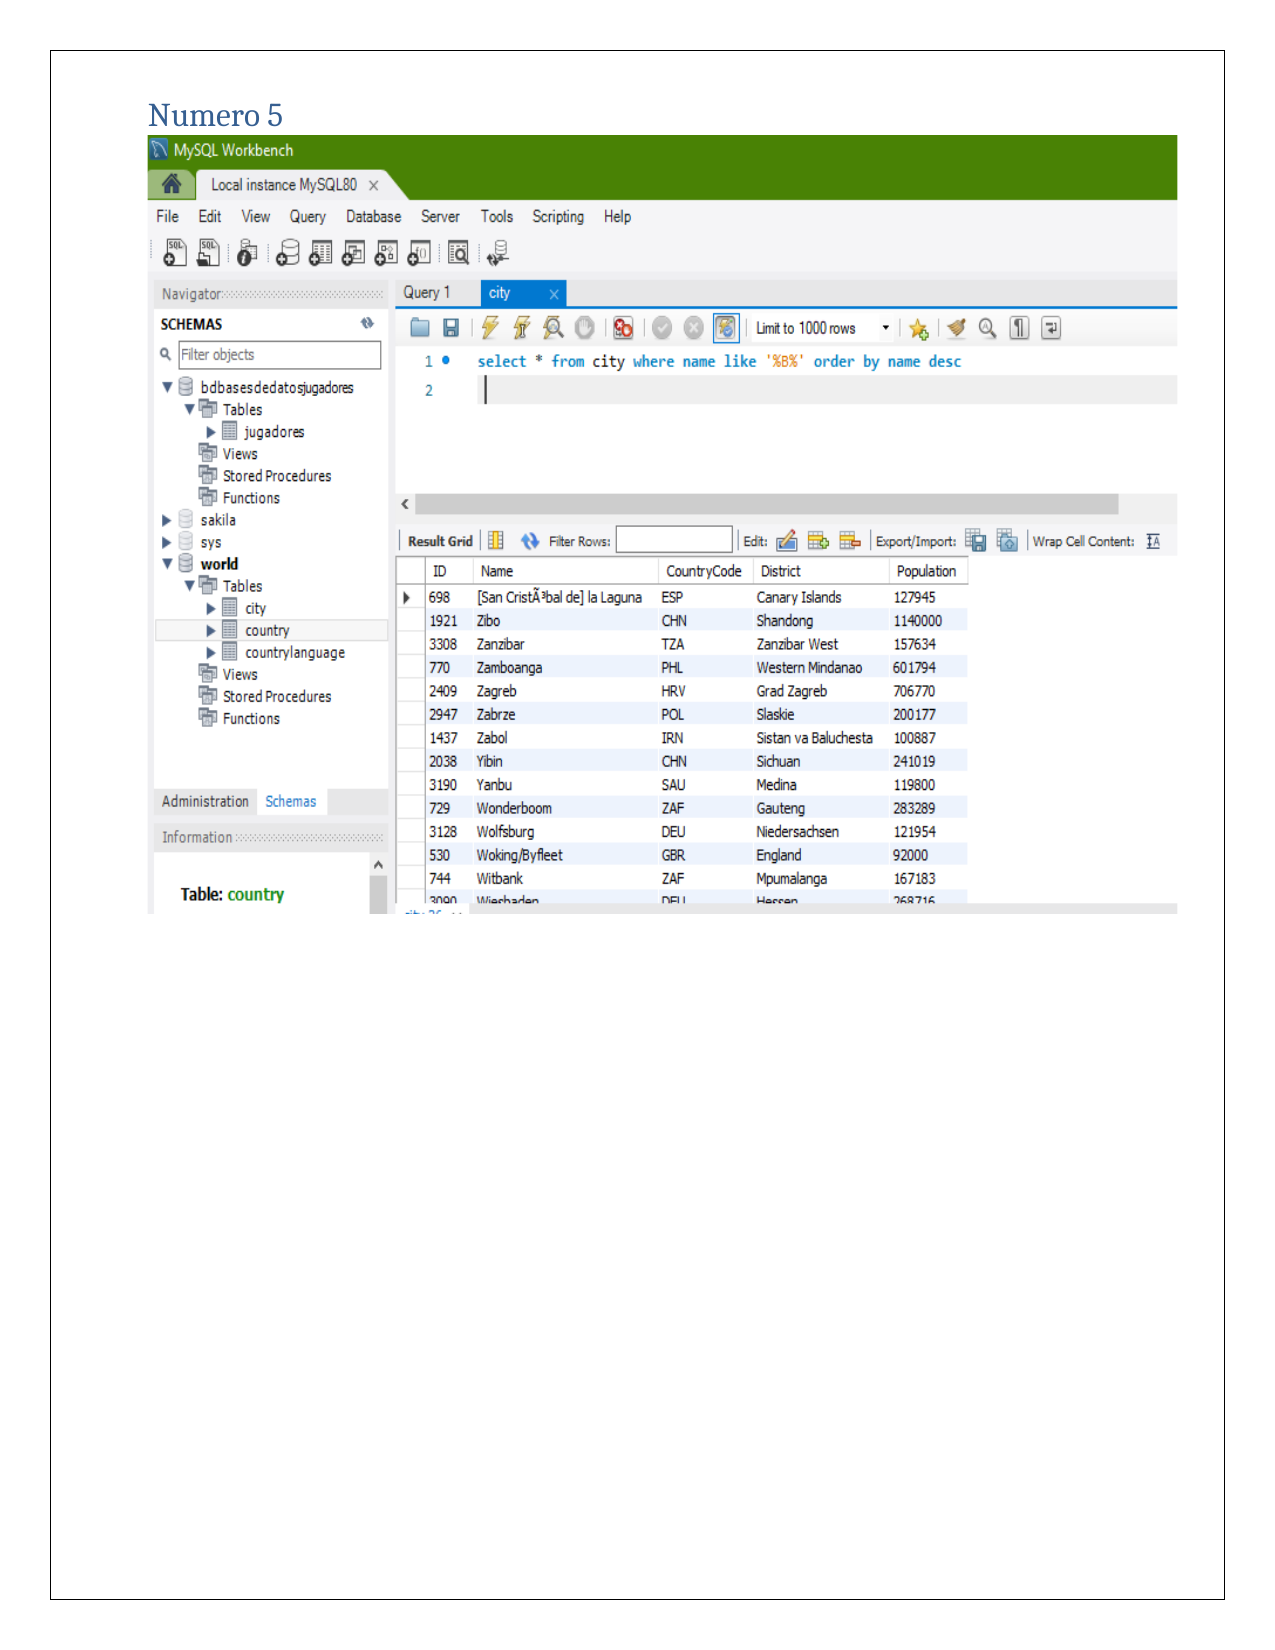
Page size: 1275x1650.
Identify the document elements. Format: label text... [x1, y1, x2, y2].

subtitle Numero 5 [148, 97, 1157, 135]
picture [147, 135, 1178, 914]
